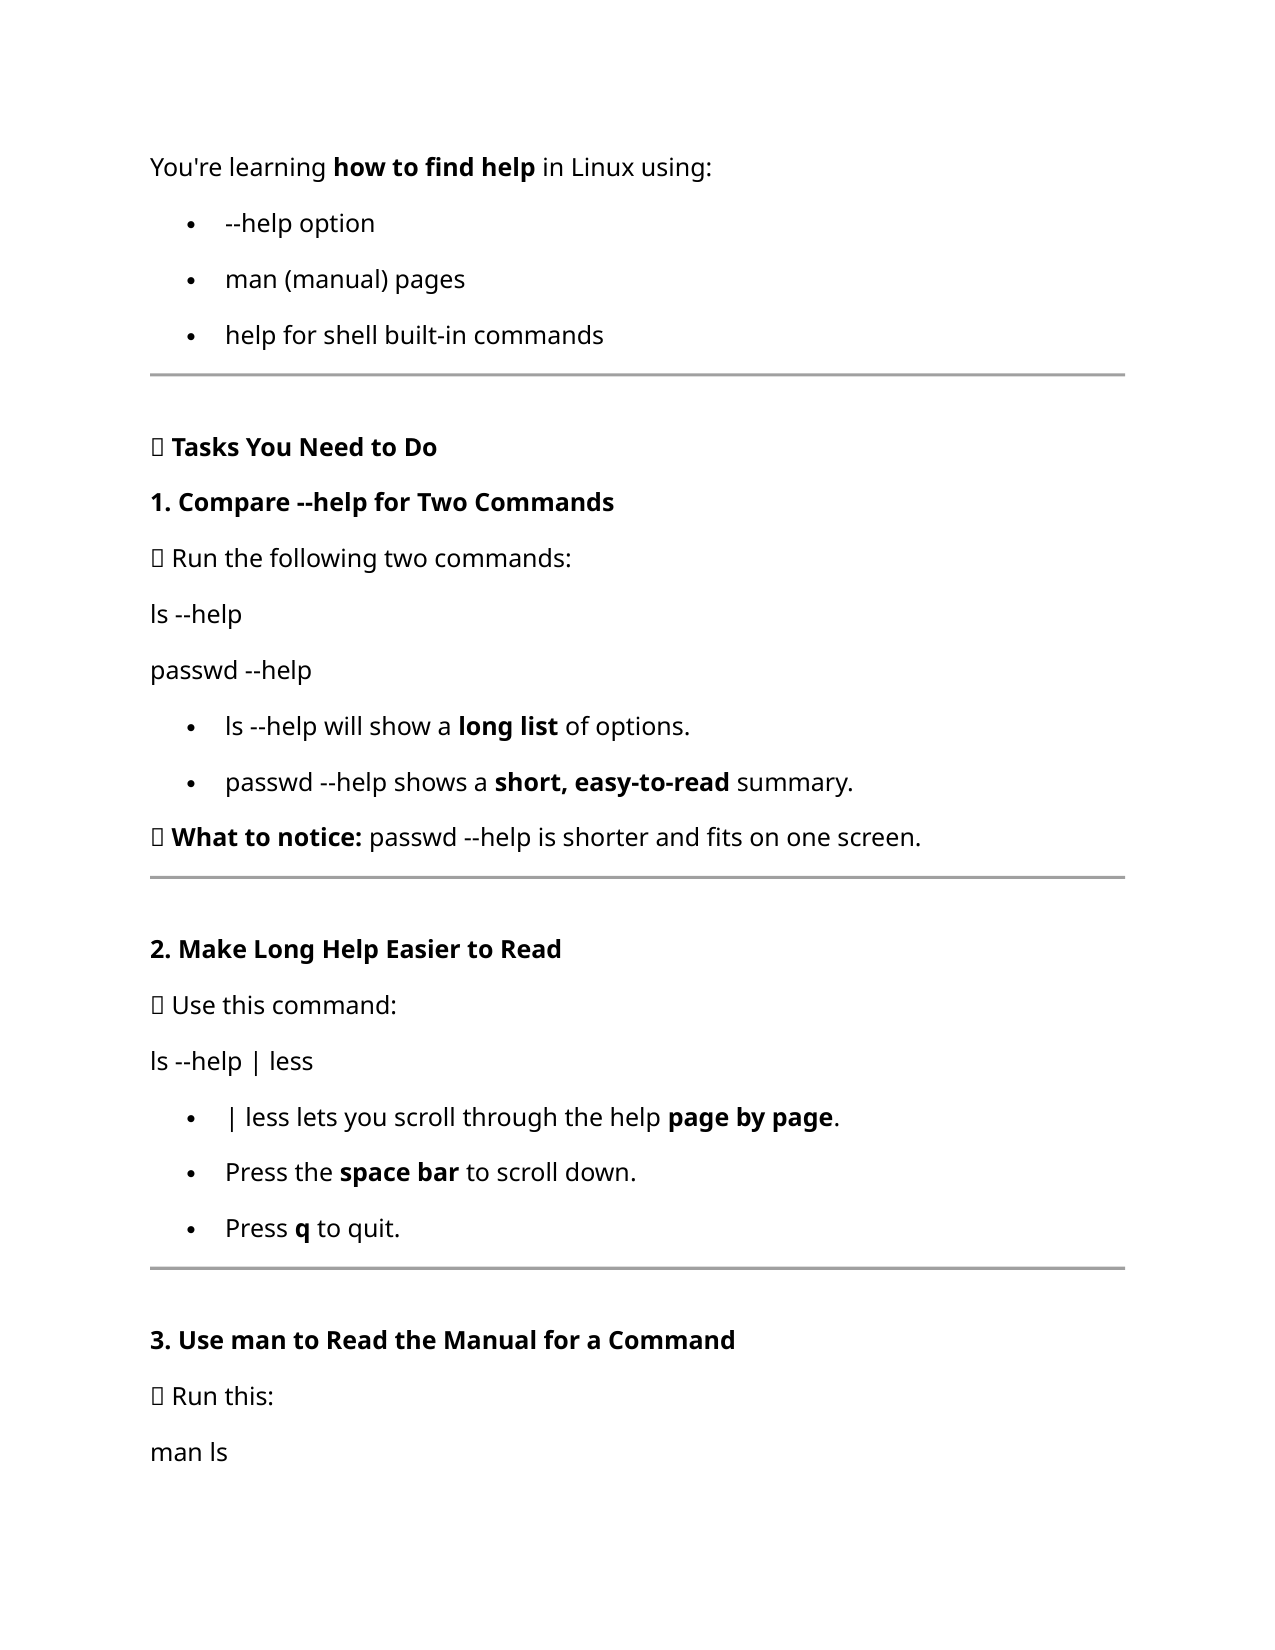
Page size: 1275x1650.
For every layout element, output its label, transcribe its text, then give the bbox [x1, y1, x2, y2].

text ls --help [150, 597, 1125, 631]
text You're learning how to find help in Linux using: [150, 150, 1125, 184]
list man (manual) pages [187, 262, 1125, 296]
text 📝 What to notice: passwd --help is shorter and fits on one screen. [150, 820, 1125, 854]
text man ls [150, 1434, 1125, 1468]
list Press the space bar to scroll down. [187, 1155, 1125, 1189]
text ls --help | less [150, 1043, 1125, 1077]
text 🔹 Run this: [150, 1378, 1125, 1412]
list ls --help will show a long list of options. [187, 708, 1125, 742]
list Press q to quit. [187, 1211, 1125, 1245]
list passwd --help shows a short, easy-to-read summary. [187, 764, 1125, 798]
text 2. Make Long Help Easier to Read [150, 932, 1125, 966]
list | less lets you scroll through the help page by page. [187, 1099, 1125, 1133]
text passwd --help [150, 652, 1125, 687]
text 🔹 Run the following two commands: [150, 541, 1125, 575]
list help for shell built-in commands [187, 317, 1125, 352]
text 1. Compare --help for Two Commands [150, 485, 1125, 519]
text 3. Use man to Read the Manual for a Command [150, 1322, 1125, 1357]
text ✅ Tasks You Need to Do [150, 429, 1125, 463]
text 🔹 Use this command: [150, 987, 1125, 1022]
list --help option [187, 206, 1125, 240]
